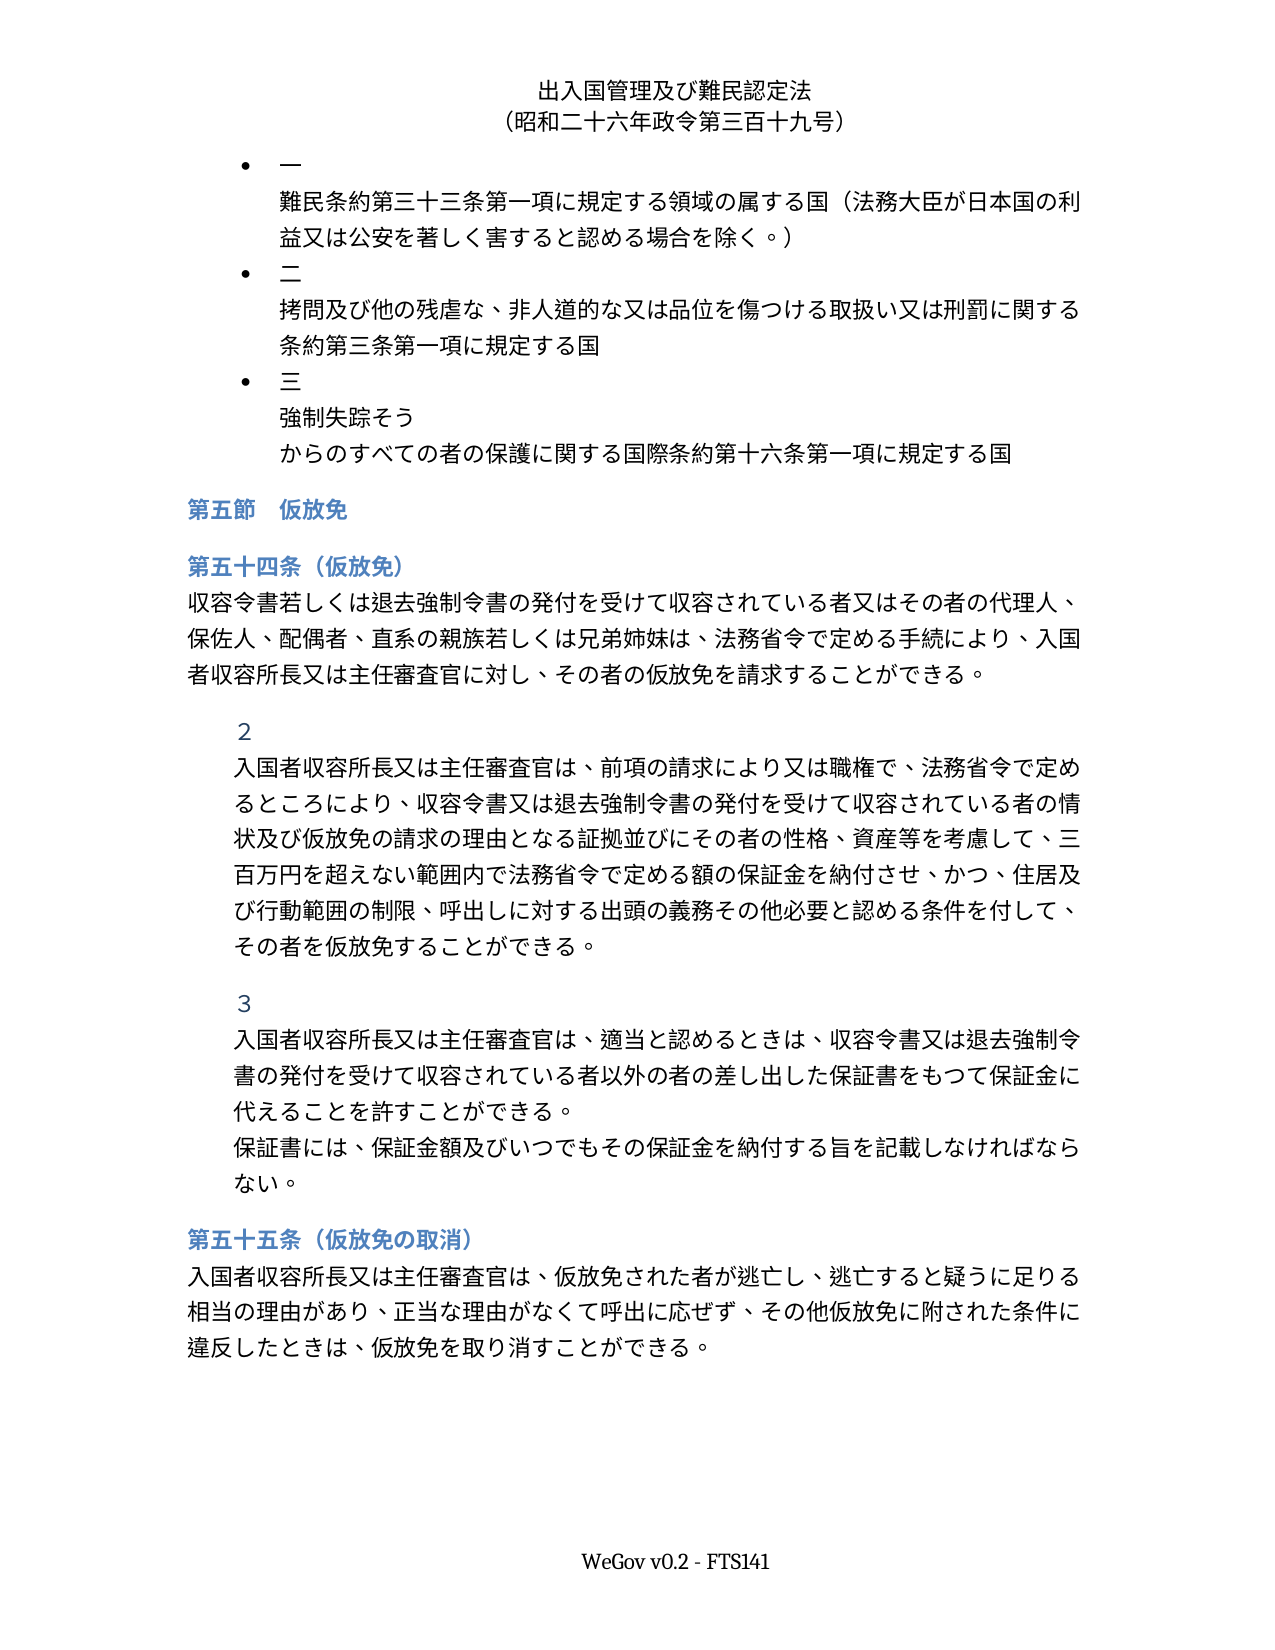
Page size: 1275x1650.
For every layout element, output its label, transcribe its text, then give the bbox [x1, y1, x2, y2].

subtitle ３ [233, 988, 1087, 1019]
text 収容令書若しくは退去強制令書の発付を受けて収容されている者又はその者の代理人、保佐人、配偶者、直系の親族若しくは兄弟姉妹は、法務省令で定める手続により、入国者収容所長又は主任審査官に対し、その者の仮放免を請求することができる。 [187, 587, 1087, 690]
list 一 難民条約第三十三条第一項に規定する領域の属する国（法務大臣が日本国の利益又は公安を著しく害すると認める場合を除く。） [242, 150, 1087, 253]
text 入国者収容所長又は主任審査官は、適当と認めるときは、収容令書又は退去強制令書の発付を受けて収容されている者以外の者の差し出した保証書をもつて保証金に代えることを許すことができる。 保証書には、保証金額及びいつでもその保証金を納付する旨を記載しなければならない。 [233, 1024, 1087, 1199]
subtitle ２ [233, 716, 1087, 747]
list 二 拷問及び他の残虐な、非人道的な又は品位を傷つける取扱い又は刑罰に関する条約第三条第一項に規定する国 [242, 258, 1087, 361]
text 入国者収容所長又は主任審査官は、前項の請求により又は職権で、法務省令で定めるところにより、収容令書又は退去強制令書の発付を受けて収容されている者の情状及び仮放免の請求の理由となる証拠並びにその者の性格、資産等を考慮して、三百万円を超えない範囲内で法務省令で定める額の保証金を納付させ、かつ、住居及び行動範囲の制限、呼出しに対する出頭の義務その他必要と認める条件を付して、その者を仮放免することができる。 [233, 752, 1087, 962]
subtitle 第五十四条（仮放免） [187, 551, 1087, 582]
list 三 強制失踪そう からのすべての者の保護に関する国際条約第十六条第一項に規定する国 [242, 366, 1087, 469]
subtitle 第五節 仮放免 [187, 494, 1087, 526]
subtitle 第五十五条（仮放免の取消） [187, 1224, 1087, 1256]
text 入国者収容所長又は主任審査官は、仮放免された者が逃亡し、逃亡すると疑うに足りる相当の理由があり、正当な理由がなくて呼出に応ぜず、その他仮放免に附された条件に違反したときは、仮放免を取り消すことができる。 [187, 1260, 1087, 1363]
